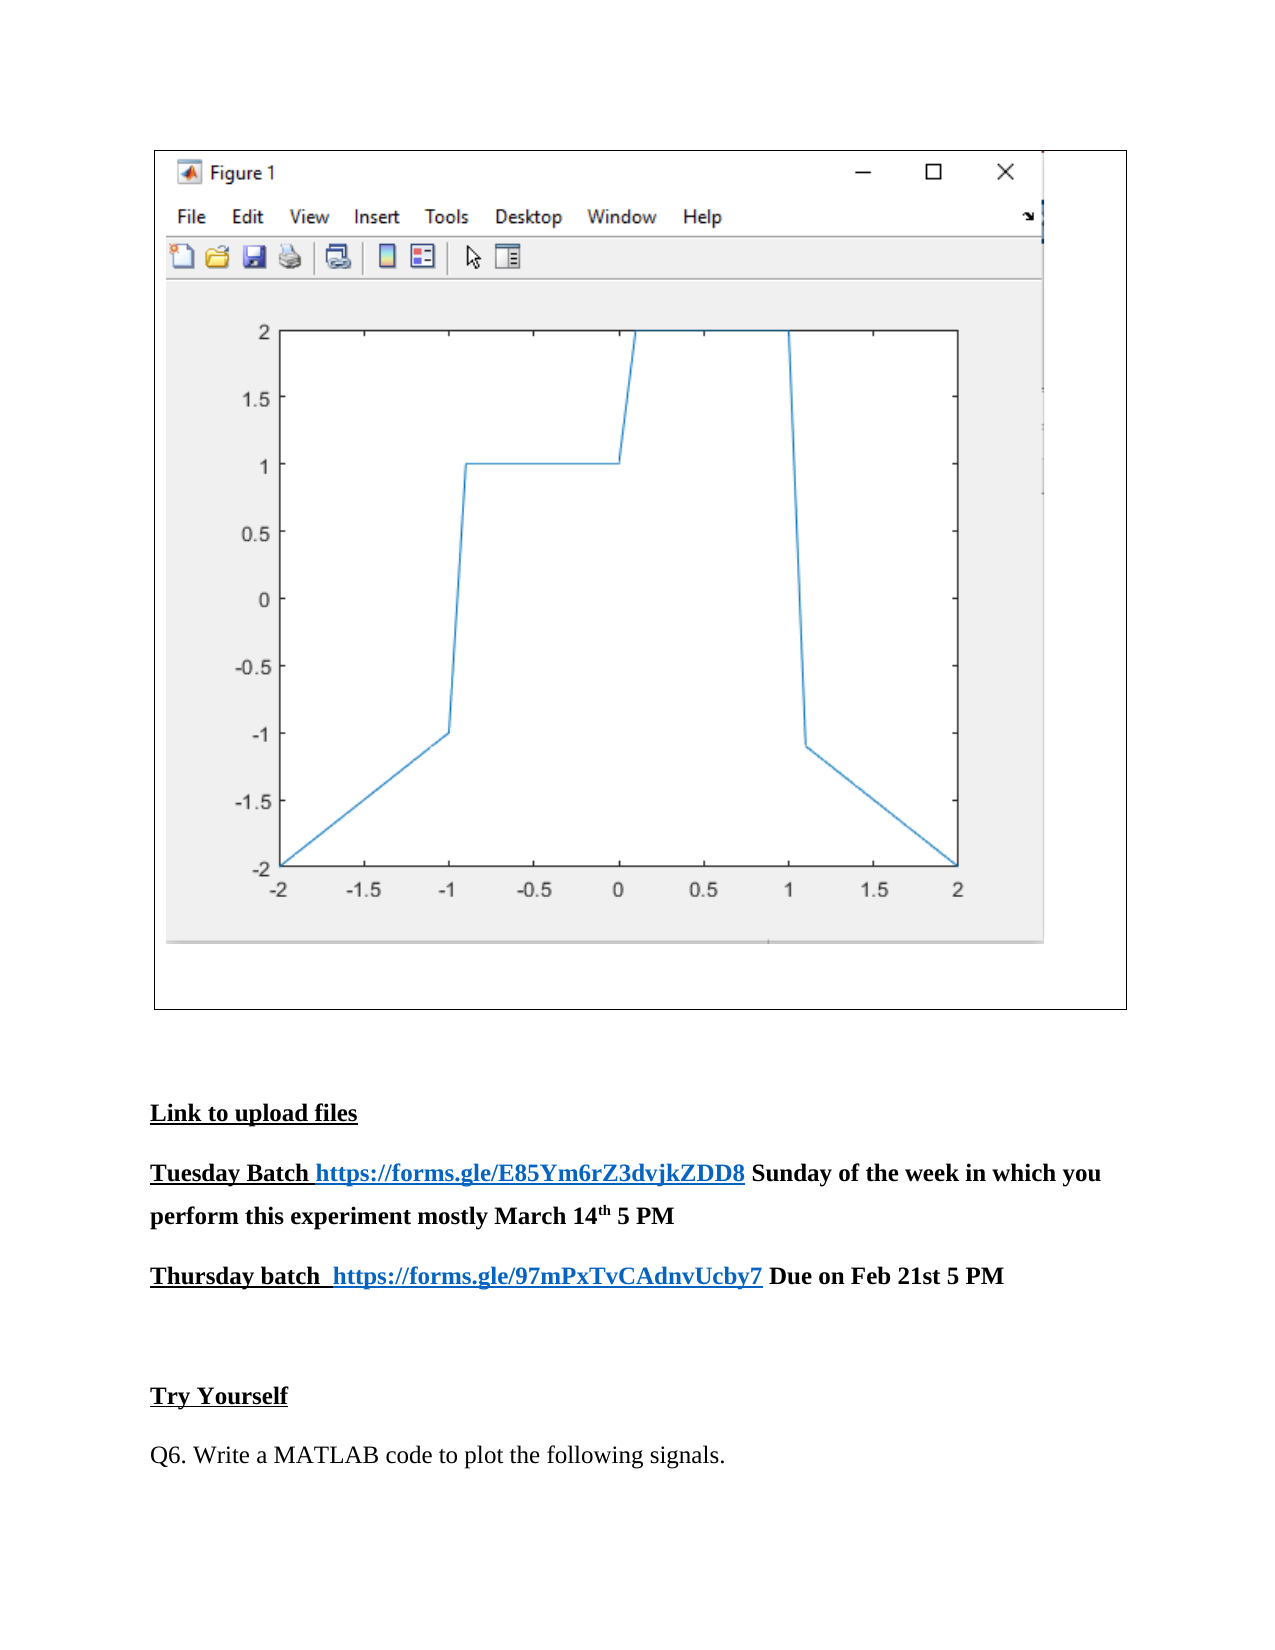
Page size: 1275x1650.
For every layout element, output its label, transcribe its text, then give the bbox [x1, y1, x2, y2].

text Try Yourself [150, 1381, 1125, 1409]
text Link to upload files [150, 1098, 1125, 1127]
text Thursday batch https://forms.gle/97mPxTvCAdnvUcby7 Due on Feb 21st 5 PM [150, 1261, 1125, 1290]
text Tuesday Batch https://forms.gle/E85Ym6rZ3dvjkZDD8 Sunday of the week in which you perform this experiment mostly March 14th 5 PM [150, 1158, 1125, 1230]
table_header Answer (paste the written code and plots): (i) t = (-2:0.1:2)'; x = (t>=-2 & t<=-1).*t + (t>-1 & t<=0).*1 + (t>0 & t<=1).*2 + (t>1 & t<=2).*(-t); clf subplot(511) plot(t,x) [155, 151, 1126, 1009]
picture [166, 151, 1045, 944]
text Q6. Write a MATLAB code to plot the following signals. [150, 1441, 1125, 1469]
